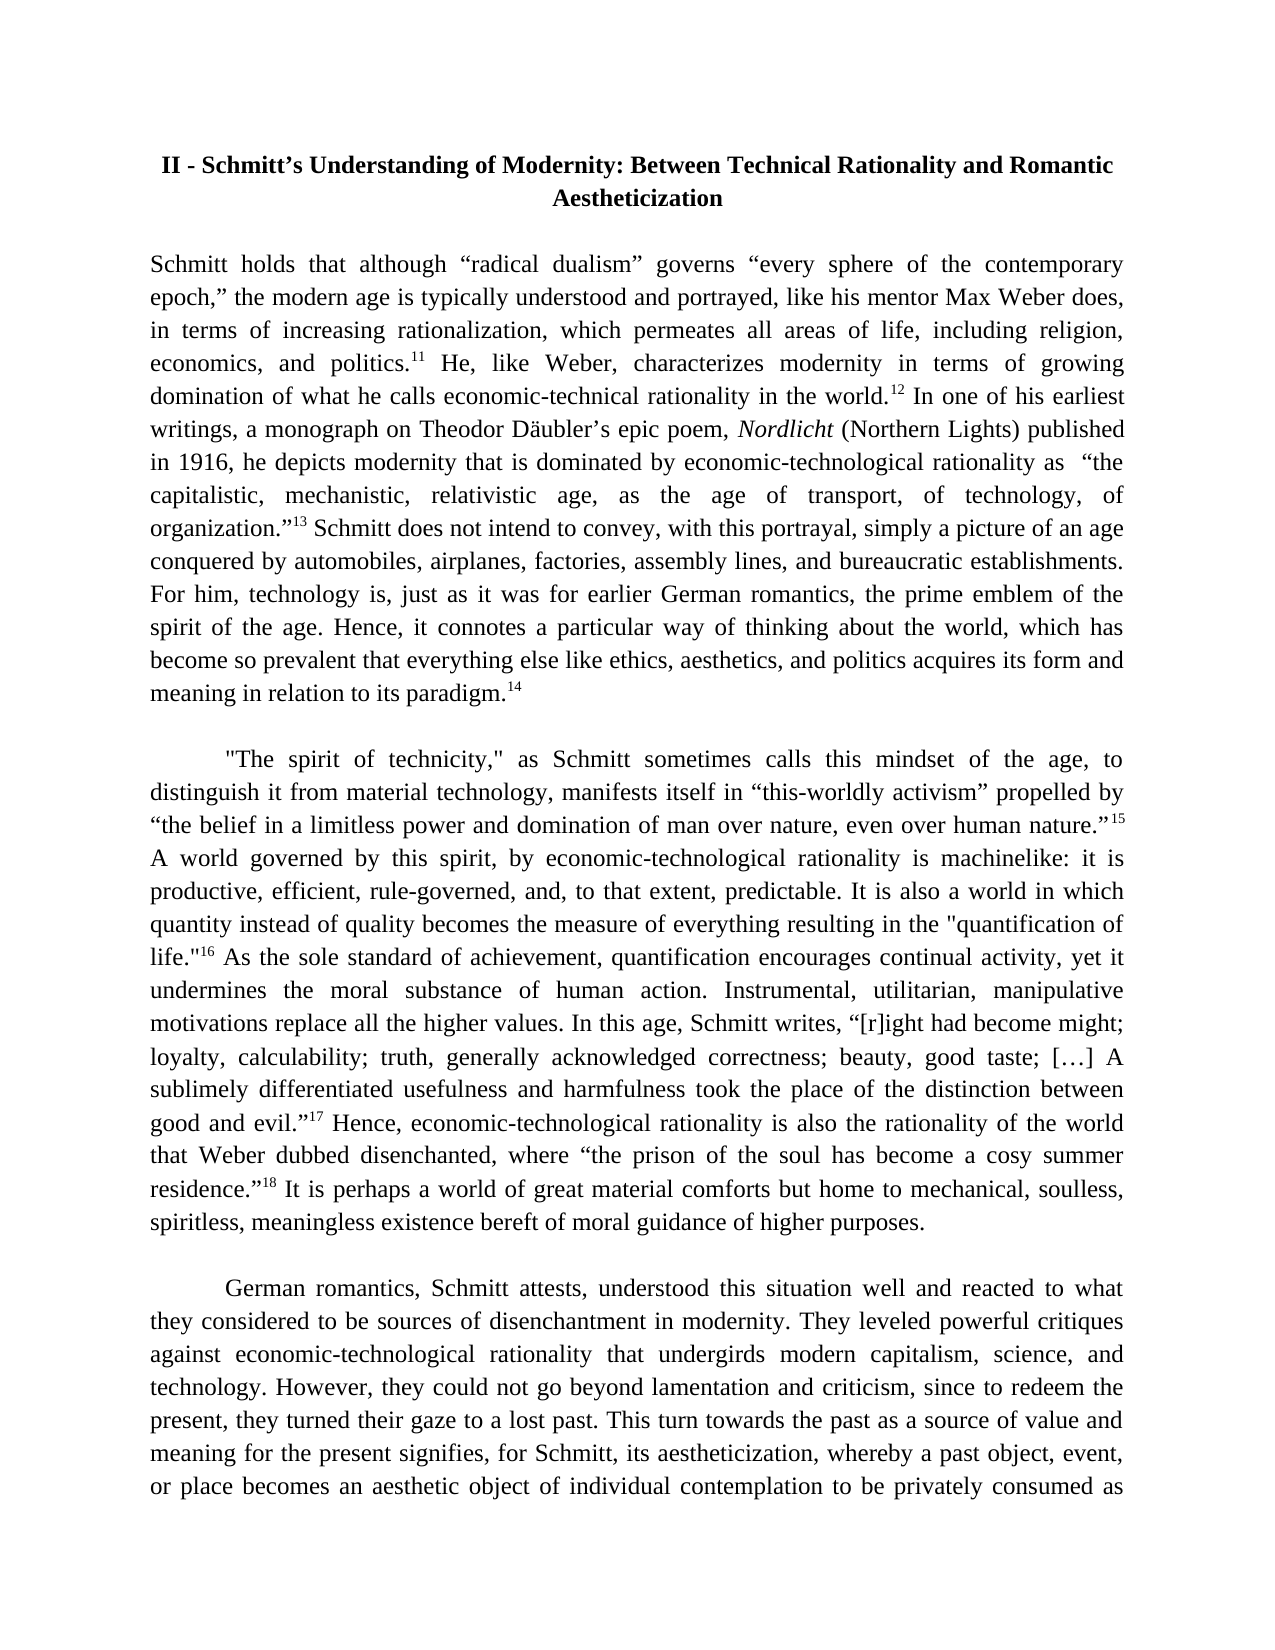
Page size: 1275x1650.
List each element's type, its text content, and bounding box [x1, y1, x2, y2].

text Schmitt holds that although “radical dualism” governs “every sphere of the contemporary epoch,” the modern age is typically understood and portrayed, like his mentor Max Weber does, in terms of increasing rationalization, which permeates all areas of life, including religion, economics, and politics. He, like Weber, characterizes modernity in terms of growing domination of what he calls economic-technical rationality in the world. In one of his earliest writings, a monograph on Theodor Däubler’s epic poem, Nordlicht (Northern Lights) published in 1916, he depicts modernity that is dominated by economic-technological rationality as “the capitalistic, mechanistic, relativistic age, as the age of transport, of technology, of organization.” Schmitt does not intend to convey, with this portrayal, simply a picture of an age conquered by automobiles, airplanes, factories, assembly lines, and bureaucratic establishments. For him, technology is, just as it was for earlier German romantics, the prime emblem of the spirit of the age. Hence, it connotes a particular way of thinking about the world, which has become so prevalent that everything else like ethics, aesthetics, and politics acquires its form and meaning in relation to its paradigm. [150, 249, 1125, 707]
text II - Schmitt’s Understanding of Modernity: Between Technical Rationality and Romantic Aestheticization [150, 150, 1125, 212]
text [150, 1273, 1125, 1499]
text "The spirit of technicity," as Schmitt sometimes calls this mindset of the age, to distinguish it from material technology, manifests itself in “this-worldly activism” propelled by “the belief in a limitless power and domination of man over nature, even over human nature.” A world governed by this spirit, by economic-technological rationality is machinelike: it is productive, efficient, rule-governed, and, to that extent, predictable. It is also a world in which quantity instead of quality becomes the measure of everything resulting in the "quantification of life." As the sole standard of achievement, quantification encourages continual activity, yet it undermines the moral substance of human action. Instrumental, utilitarian, manipulative motivations replace all the higher values. In this age, Schmitt writes, “[r]ight had become might; loyalty, calculability; truth, generally acknowledged correctness; beauty, good taste; […] A sublimely differentiated usefulness and harmfulness took the place of the distinction between good and evil.” Hence, economic-technological rationality is also the rationality of the world that Weber dubbed disenchanted, where “the prison of the soul has become a cosy summer residence.” It is perhaps a world of great material comforts but home to mechanical, soulless, spiritless, meaningless existence bereft of moral guidance of higher purposes. [150, 744, 1125, 1235]
